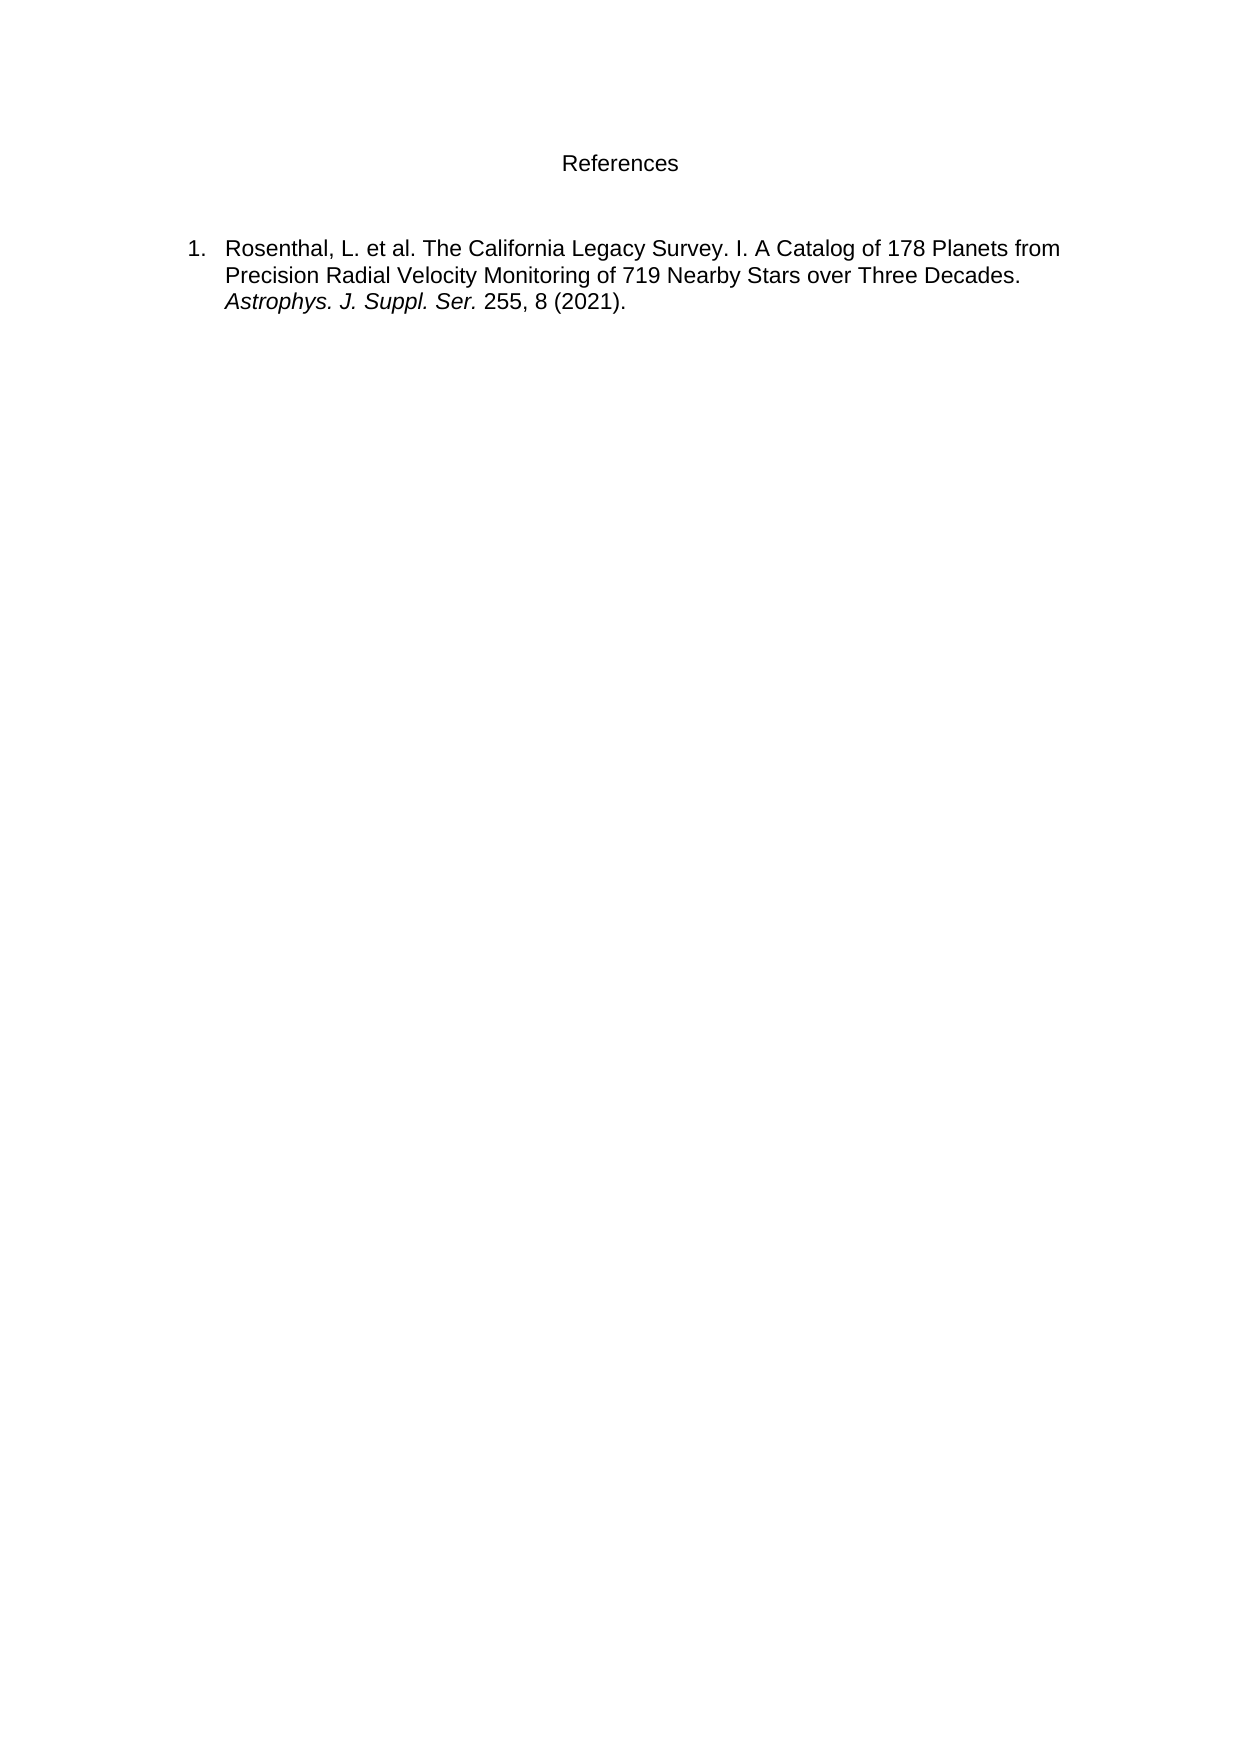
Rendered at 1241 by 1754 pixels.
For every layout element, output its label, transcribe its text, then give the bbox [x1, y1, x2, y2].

list Rosenthal, L. et al. The California Legacy Survey. I. A Catalog of 178 Planets from Precision Radial Velocity Monitoring of 719 Nearby Stars over Three Decades. Astrophys. J. Suppl. Ser. 255, 8 (2021). [187, 235, 1090, 314]
text References [150, 150, 1090, 176]
